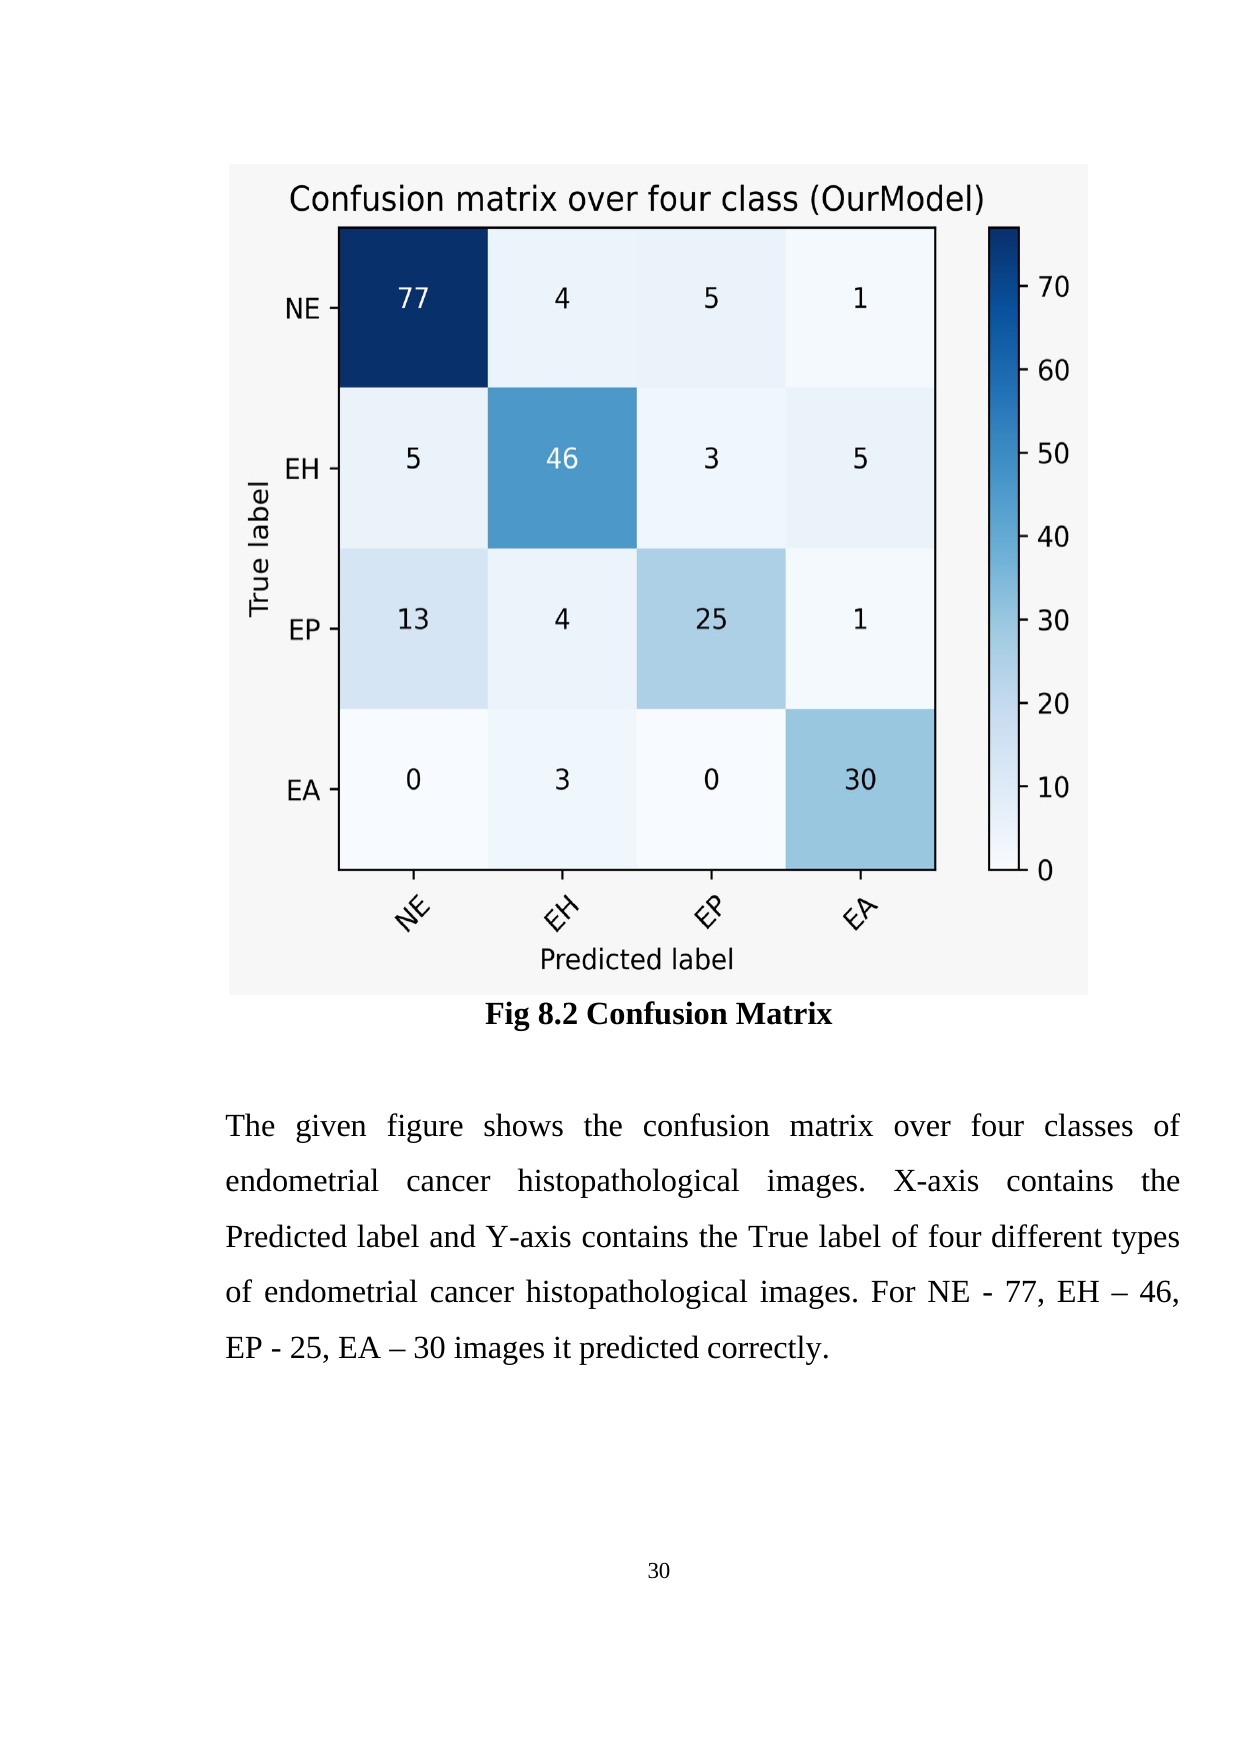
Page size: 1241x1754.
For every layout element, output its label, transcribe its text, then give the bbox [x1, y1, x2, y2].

text The given figure shows the confusion matrix over four classes of endometrial cancer histopathological images. X-axis contains the Predicted label and Y-axis contains the True label of four different types of endometrial cancer histopathological images. For NE - 77, EH – 46, EP - 25, EA – 30 images it predicted correctly. [225, 1106, 1182, 1365]
picture [229, 164, 1088, 995]
text Fig 8.2 Confusion Matrix [135, 994, 1182, 1032]
